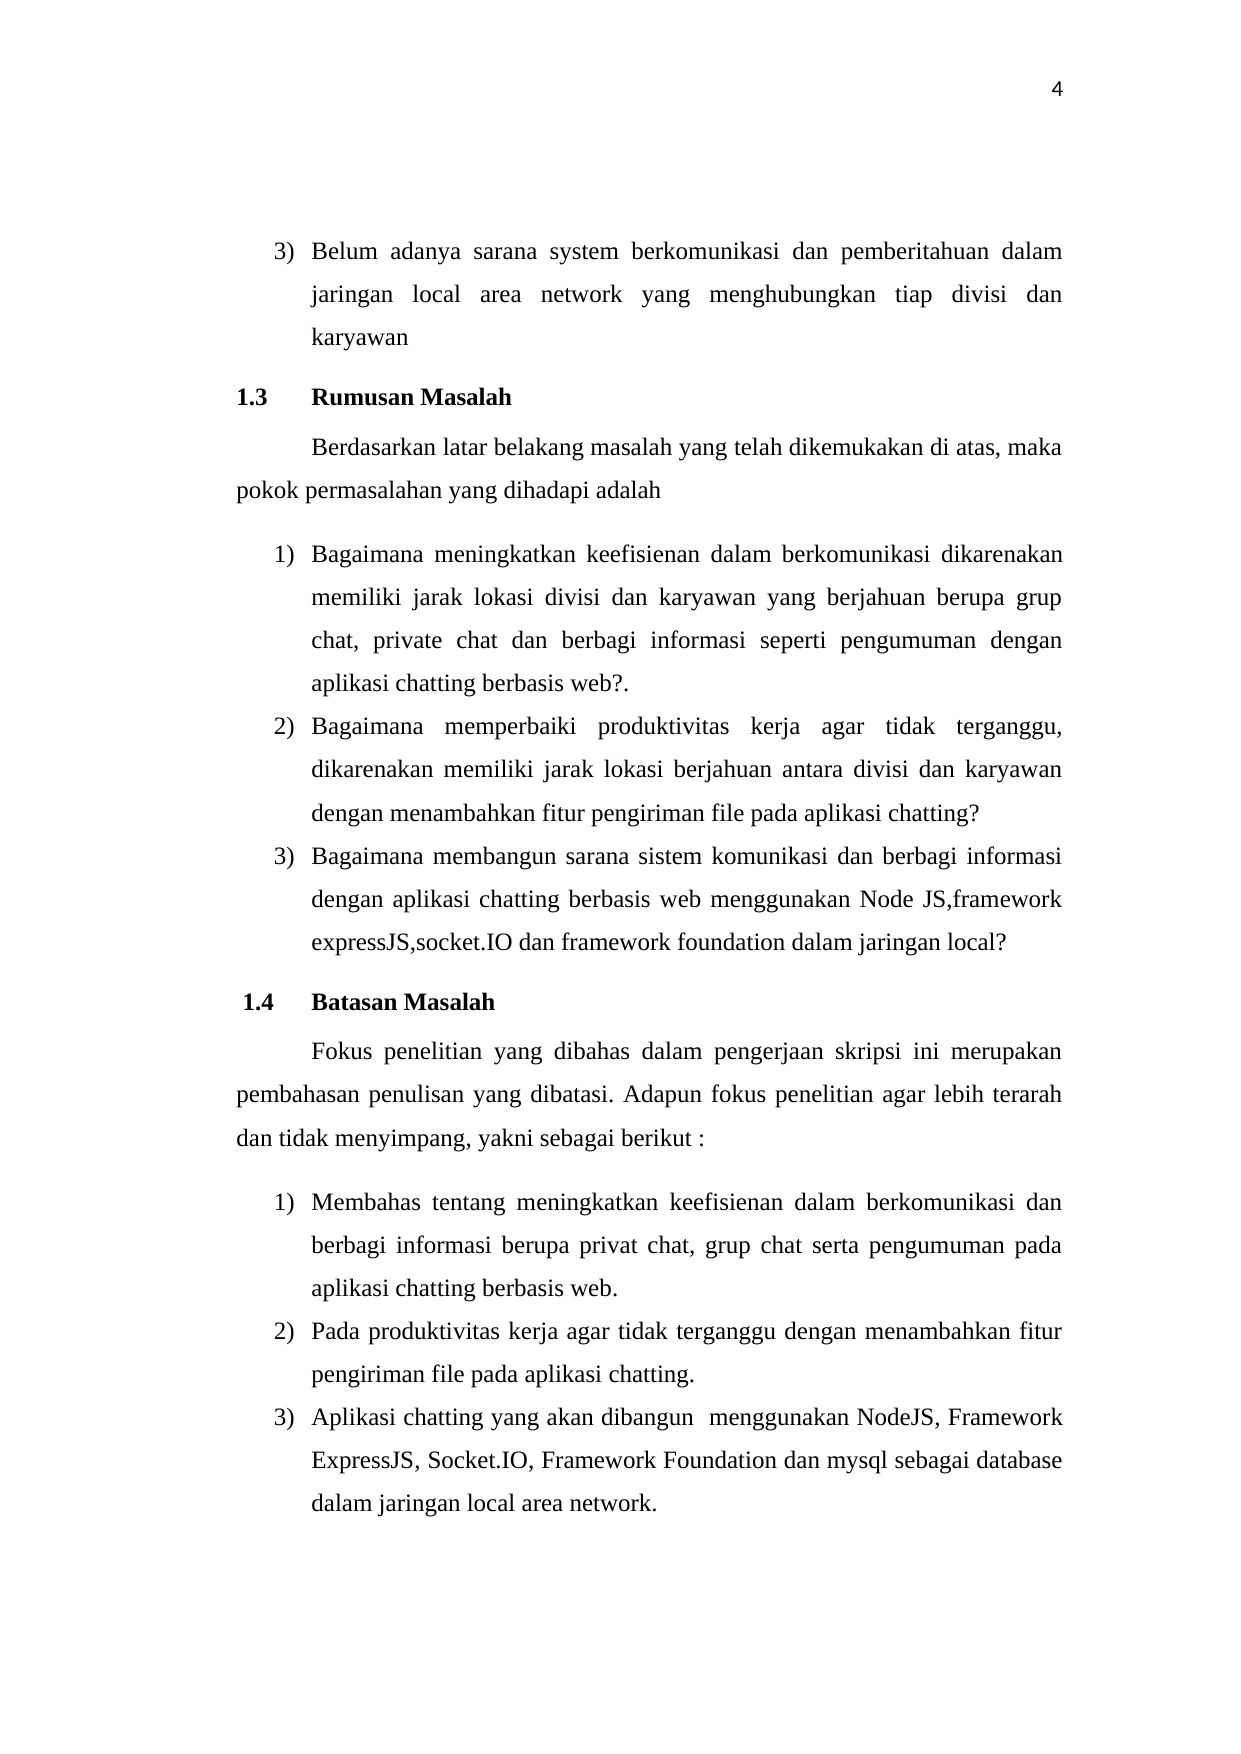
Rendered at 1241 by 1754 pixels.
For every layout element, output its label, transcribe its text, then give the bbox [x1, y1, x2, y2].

list Membahas tentang meningkatkan keefisienan dalam berkomunikasi dan berbagi informasi berupa privat chat, grup chat serta pengumuman pada aplikasi chatting berbasis web. [274, 1187, 1063, 1302]
list Bagaimana memperbaiki produktivitas kerja agar tidak terganggu, dikarenakan memiliki jarak lokasi berjahuan antara divisi dan karyawan dengan menambahkan fitur pengiriman file pada aplikasi chatting? [274, 711, 1063, 826]
text Fokus penelitian yang dibahas dalam pengerjaan skripsi ini merupakan pembahasan penulisan yang dibatasi. Adapun fokus penelitian agar lebih terarah dan tidak menyimpang, yakni sebagai berikut : [236, 1036, 1063, 1151]
list Belum adanya sarana system berkomunikasi dan pemberitahuan dalam jaringan local area network yang menghubungkan tiap divisi dan karyawan [274, 236, 1063, 351]
list Bagaimana meningkatkan keefisienan dalam berkomunikasi dikarenakan memiliki jarak lokasi divisi dan karyawan yang berjahuan berupa grup chat, private chat dan berbagi informasi seperti pengumuman dengan aplikasi chatting berbasis web?. [274, 539, 1063, 697]
list Bagaimana membangun sarana sistem komunikasi dan berbagi informasi dengan aplikasi chatting berbasis web menggunakan Node JS,framework expressJS,socket.IO dan framework foundation dalam jaringan local? [274, 841, 1063, 956]
list Pada produktivitas kerja agar tidak terganggu dengan menambahkan fitur pengiriman file pada aplikasi chatting. [274, 1316, 1063, 1388]
text 1.3 Rumusan Masalah [236, 382, 1063, 411]
text 1.4 Batasan Masalah [236, 987, 1063, 1016]
list Aplikasi chatting yang akan dibangun menggunakan NodeJS, Framework ExpressJS, Socket.IO, Framework Foundation dan mysql sebagai database dalam jaringan local area network. [274, 1402, 1063, 1517]
text Berdasarkan latar belakang masalah yang telah dikemukakan di atas, maka pokok permasalahan yang dihadapi adalah [236, 432, 1063, 504]
